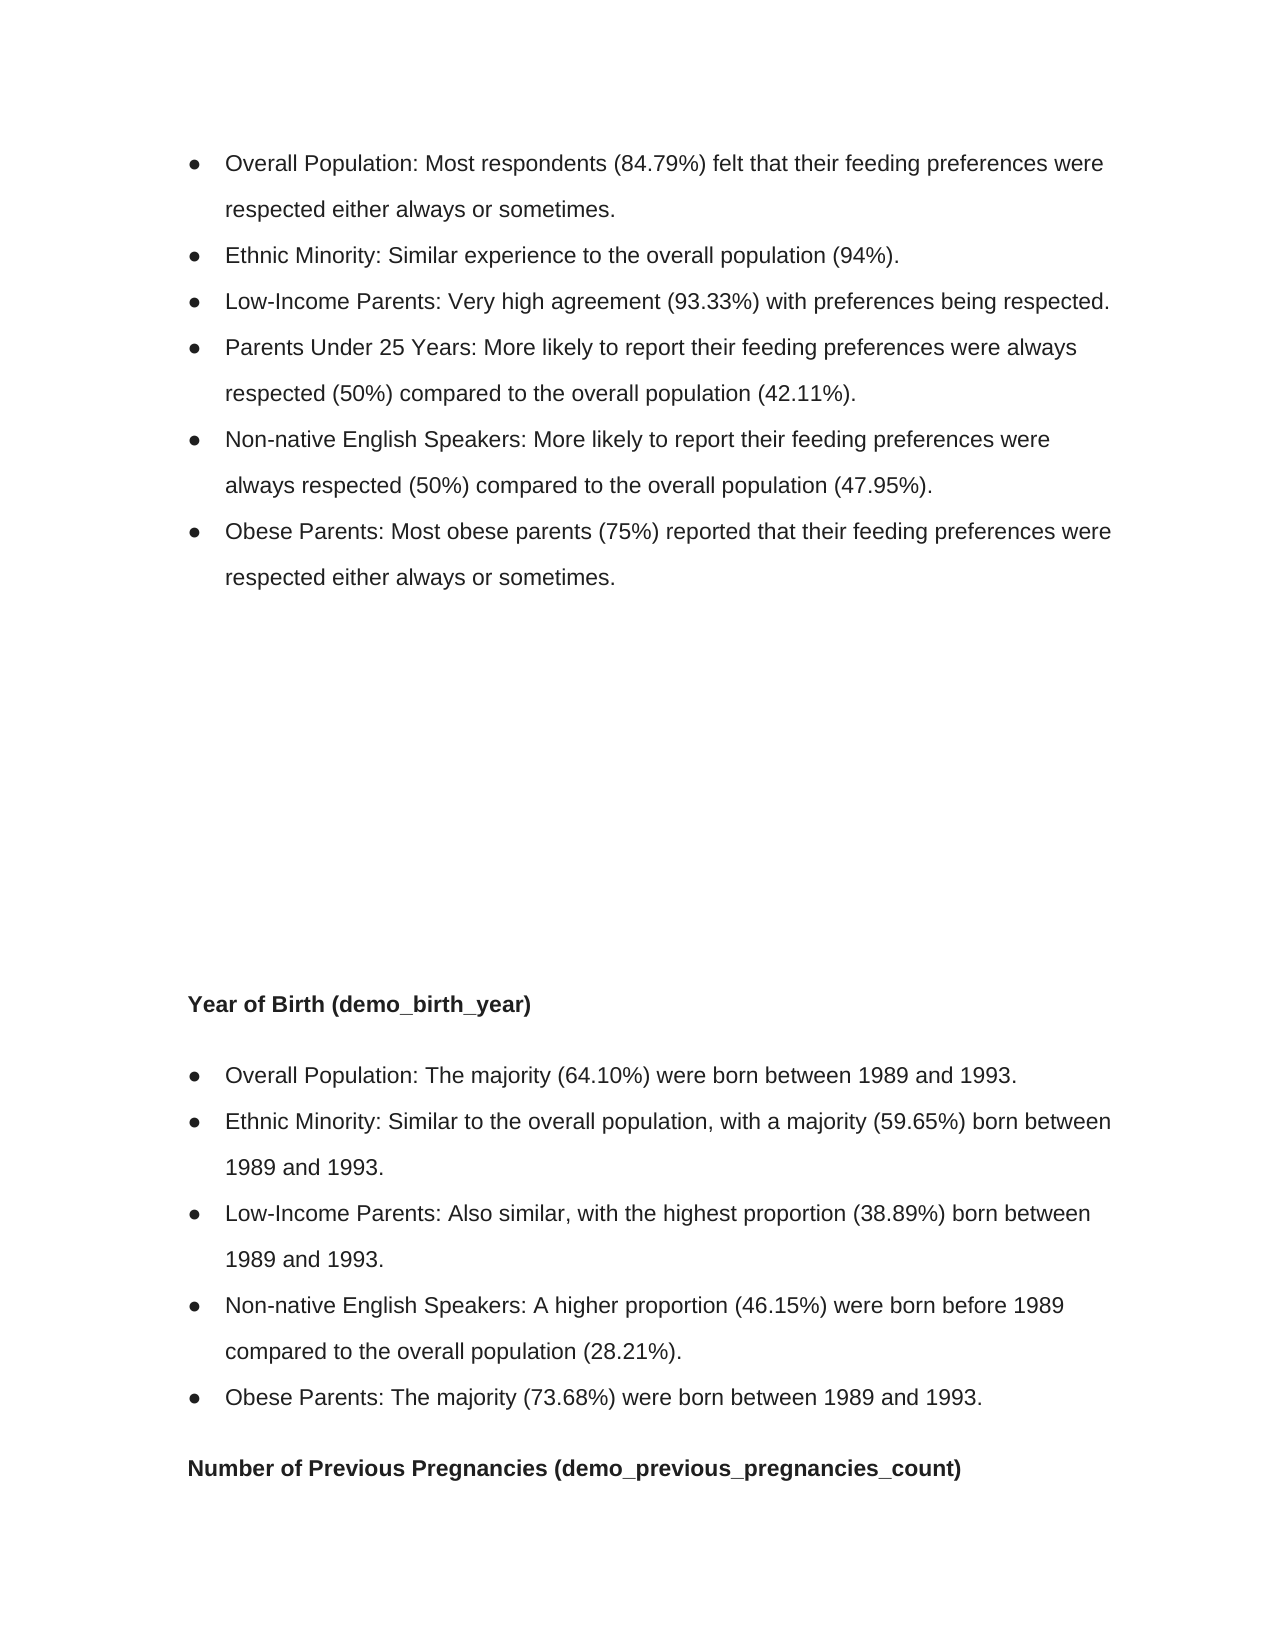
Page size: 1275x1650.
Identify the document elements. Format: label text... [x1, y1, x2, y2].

list Obese Parents: The majority (73.68%) were born between 1989 and 1993. [187, 1384, 1125, 1410]
list Parents Under 25 Years: More likely to report their feeding preferences were always respected (50%) compared to the overall population (42.11%). [187, 334, 1125, 407]
list Obese Parents: Most obese parents (75%) reported that their feeding preferences were respected either always or sometimes. [187, 518, 1125, 591]
list Non-native English Speakers: A higher proportion (46.15%) were born before 1989 compared to the overall population (28.21%). [187, 1292, 1125, 1364]
list Ethnic Minority: Similar experience to the overall population (94%). [187, 242, 1125, 268]
list Low-Income Parents: Also similar, with the highest proportion (38.89%) born between 1989 and 1993. [187, 1200, 1125, 1272]
list Overall Population: The majority (64.10%) were born between 1989 and 1993. [187, 1062, 1125, 1088]
list Low-Income Parents: Very high agreement (93.33%) with preferences being respected. [187, 288, 1125, 314]
list Overall Population: Most respondents (84.79%) felt that their feeding preferences were respected either always or sometimes. [187, 150, 1125, 222]
list Non-native English Speakers: More likely to report their feeding preferences were always respected (50%) compared to the overall population (47.95%). [187, 426, 1125, 499]
text Year of Birth (demo_birth_year) [187, 991, 1125, 1017]
list Ethnic Minority: Similar to the overall population, with a majority (59.65%) born between 1989 and 1993. [187, 1108, 1125, 1180]
text Number of Previous Pregnancies (demo_previous_pregnancies_count) [187, 1455, 1125, 1481]
